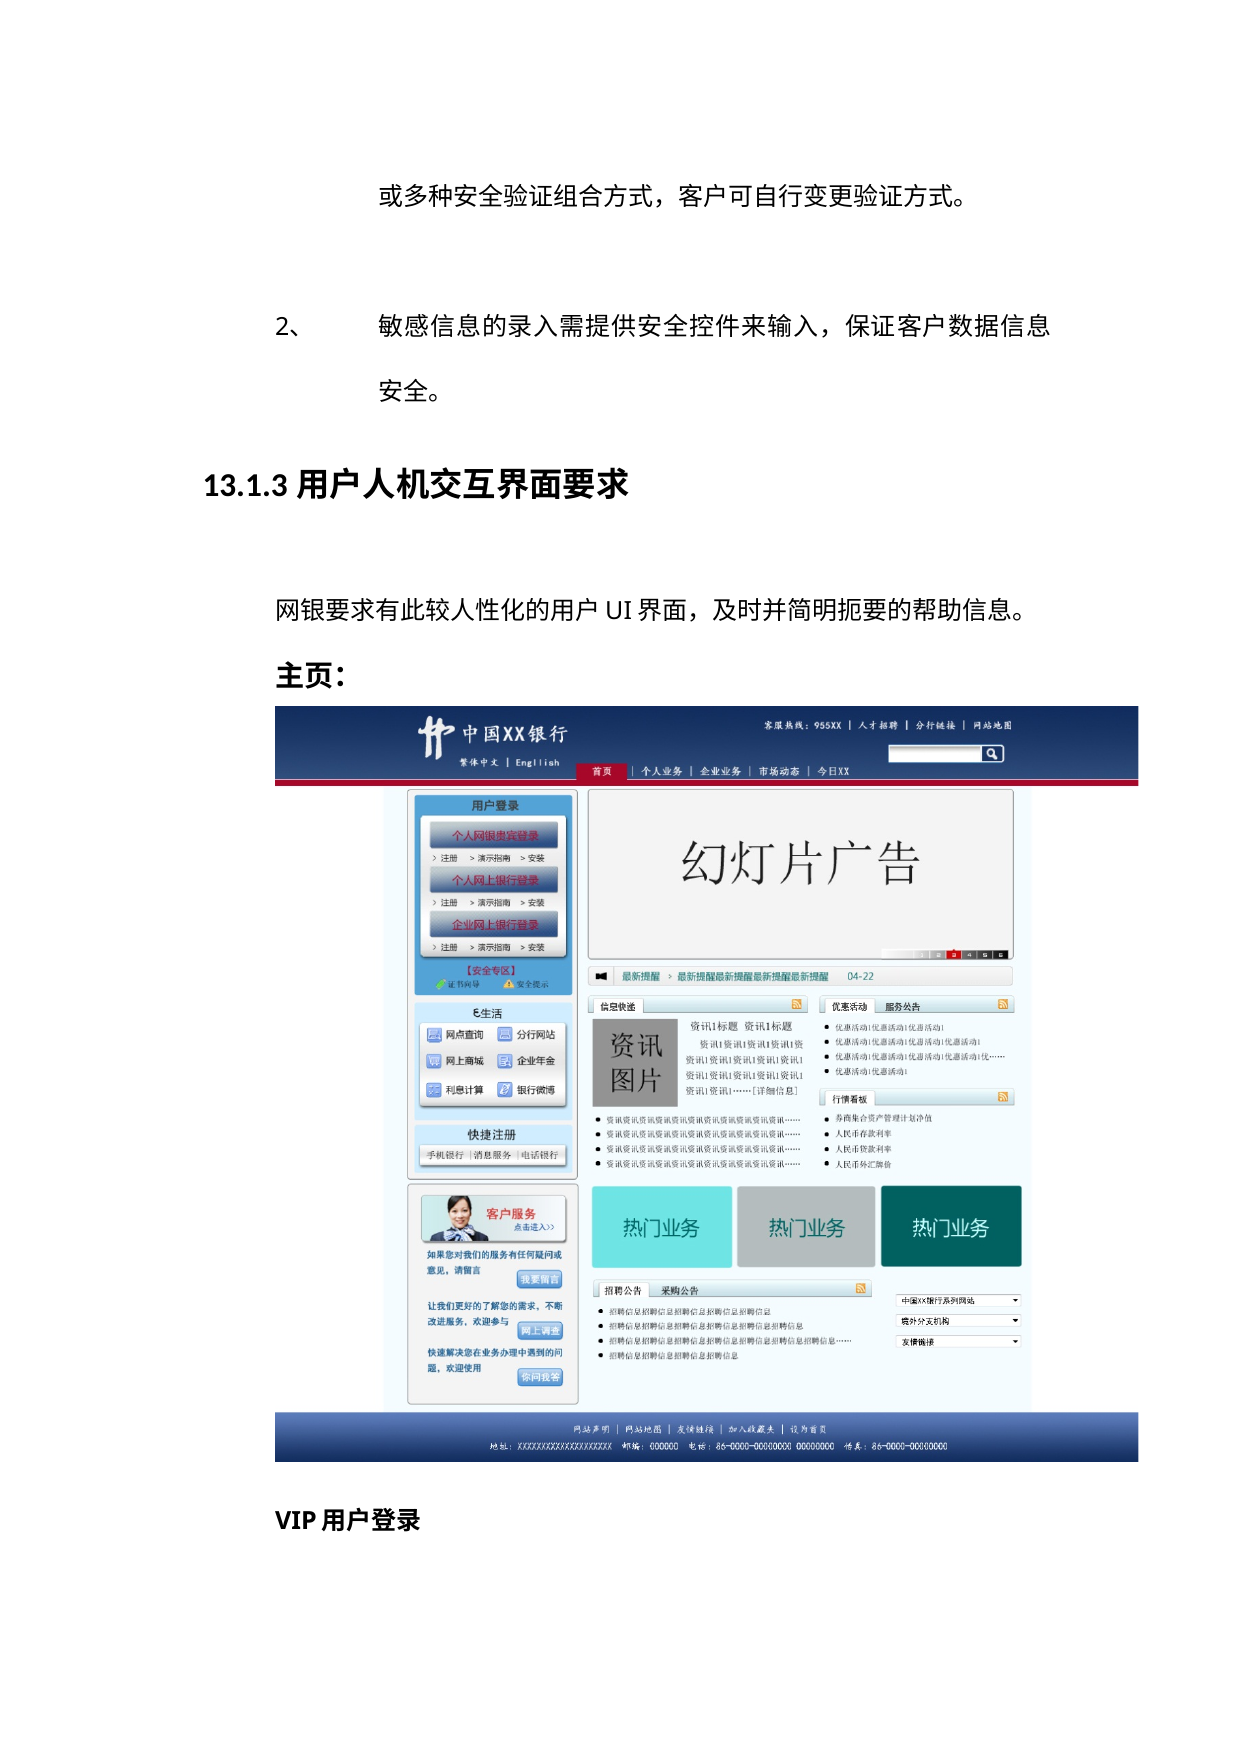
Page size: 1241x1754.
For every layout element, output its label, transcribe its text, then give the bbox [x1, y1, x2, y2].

subtitle 用户人机交互界面要求 [202, 449, 1053, 514]
text 网银要求有此较人性化的用户UI界面，及时并简明扼要的帮助信息。 [231, 576, 1053, 641]
text 主页： [231, 641, 1053, 706]
list 敏感信息的录入需提供安全控件来输入，保证客户数据信息安全。 [275, 292, 1053, 422]
text VIP用户登录 [231, 1486, 1053, 1551]
picture [275, 706, 1139, 1462]
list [275, 162, 1053, 227]
